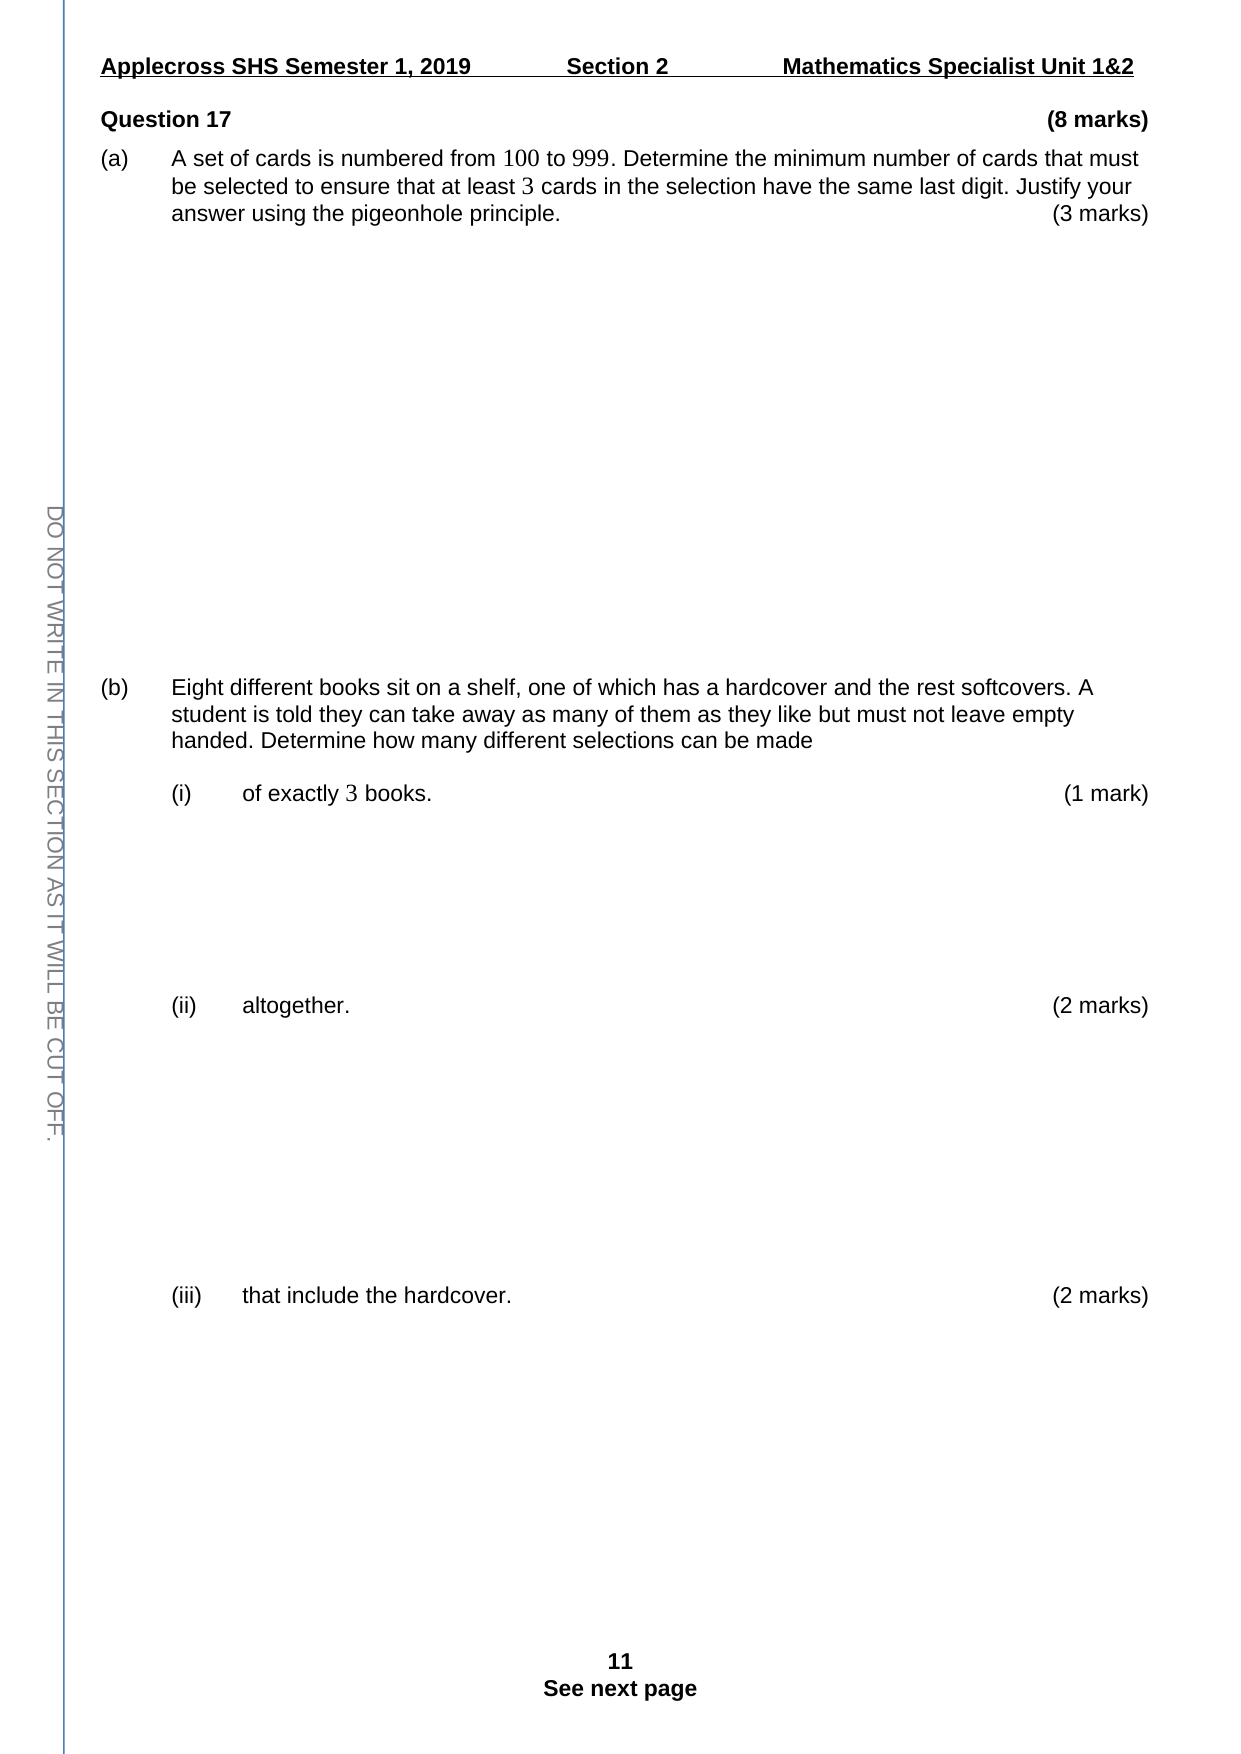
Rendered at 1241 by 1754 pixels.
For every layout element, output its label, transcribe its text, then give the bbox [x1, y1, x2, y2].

text Question 17 (8 marks) [100, 106, 1140, 132]
text (b) Eight different books sit on a shelf, one of which has a hardcover and the rest softcovers. A student is told they can take away as many of them as they like but must not leave empty handed. Determine how many different selections can be made [100, 674, 1140, 753]
text (i) of exactly books. (1 mark) [171, 780, 1140, 807]
text (ii) altogether. (2 marks) [171, 992, 1140, 1018]
text (iii) that include the hardcover. (2 marks) [171, 1282, 1140, 1308]
text (a) A set of cards is numbered from to . Determine the minimum number of cards that must be selected to ensure that at least cards in the selection have the same last digit. Justify your answer using the pigeonhole principle. (3 marks) [100, 145, 1140, 226]
